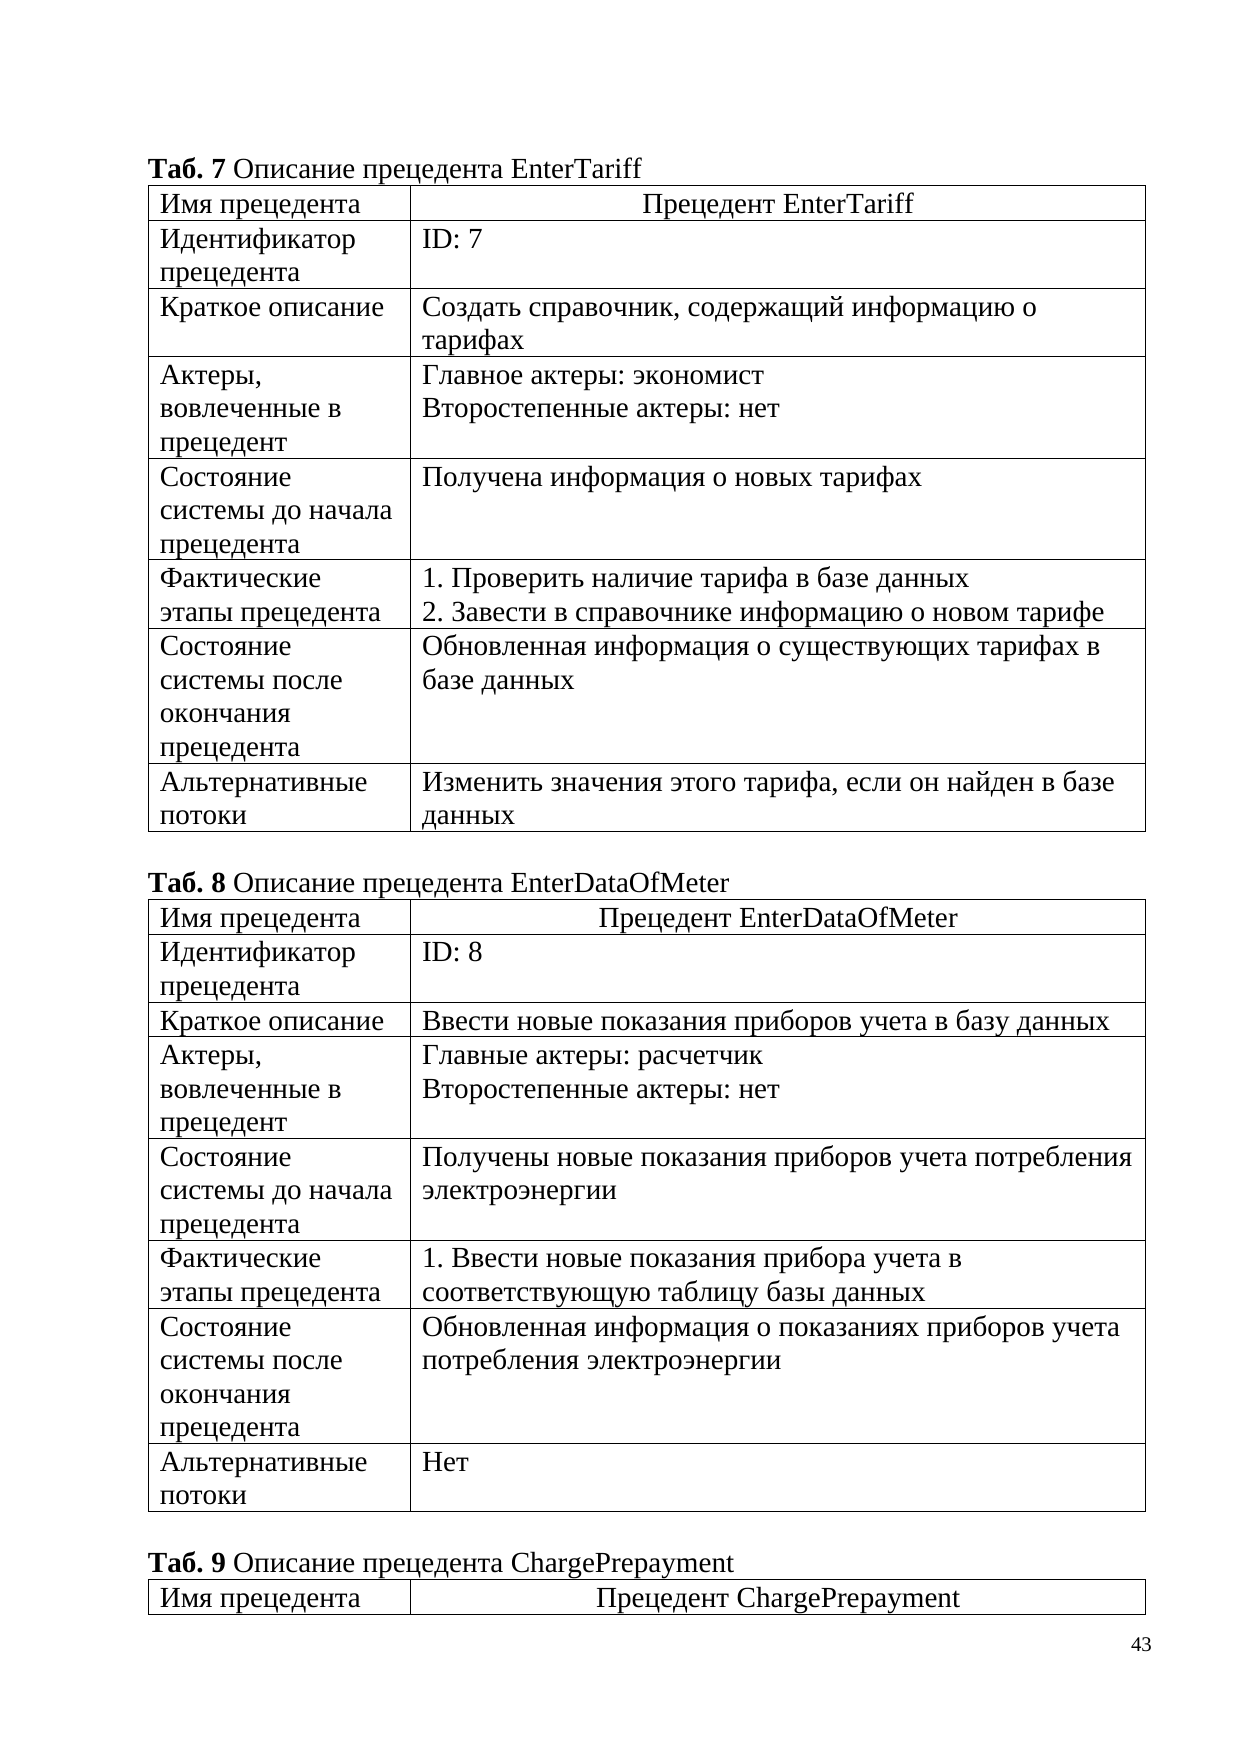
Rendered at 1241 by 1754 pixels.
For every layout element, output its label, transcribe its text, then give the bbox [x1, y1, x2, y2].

table_cell Состояние системы до начала прецедента [149, 459, 410, 559]
table_cell Состояние системы после окончания прецедента [149, 1309, 410, 1443]
table_cell Идентификатор прецедента [149, 221, 410, 288]
table_header Прецедент EnterTariff [411, 186, 1145, 220]
table_cell ID: 8 [411, 935, 1145, 1002]
text Таб. 8 Описание прецедента EnterDataOfMeter [148, 865, 1152, 899]
table_cell Обновленная информация о существующих тарифах в базе данных [411, 629, 1145, 763]
table_cell Идентификатор прецедента [149, 935, 410, 1002]
table_header Прецедент EnterDataOfMeter [411, 900, 1145, 933]
table_cell Обновленная информация о показаниях приборов учета потребления электроэнергии [411, 1309, 1145, 1443]
table_cell Актеры, вовлеченные в прецедент [149, 1037, 410, 1138]
table_header Имя прецедента [149, 1580, 410, 1614]
table_cell Главное актеры: экономист Второстепенные актеры: нет [411, 357, 1145, 458]
table_cell 1. Проверить наличие тарифа в базе данных 2. Завести в справочнике информацию о новом тарифе [411, 560, 1145, 627]
table_cell Состояние системы после окончания прецедента [149, 629, 410, 763]
table_cell Актеры, вовлеченные в прецедент [149, 357, 410, 458]
table_cell Краткое описание [149, 289, 410, 356]
table_cell Нет [411, 1444, 1145, 1511]
table_header Прецедент ChargePrepayment [411, 1580, 1145, 1614]
table_cell Получены новые показания приборов учета потребления электроэнергии [411, 1139, 1145, 1239]
table_cell ID: 7 [411, 221, 1145, 288]
table_cell Краткое описание [149, 1003, 410, 1036]
table_cell Альтернативные потоки [149, 1444, 410, 1511]
table_cell Изменить значения этого тарифа, если он найден в базе данных [411, 764, 1145, 831]
table_cell Получена информация о новых тарифах [411, 459, 1145, 559]
table_cell Фактические этапы прецедента [149, 1241, 410, 1308]
table_cell Альтернативные потоки [149, 764, 410, 831]
table_cell 1. Ввести новые показания прибора учета в соответствующую таблицу базы данных [411, 1241, 1145, 1308]
table_cell Состояние системы до начала прецедента [149, 1139, 410, 1239]
table_cell Создать справочник, содержащий информацию о тарифах [411, 289, 1145, 356]
table_header Имя прецедента [149, 186, 410, 220]
table_header Имя прецедента [149, 900, 410, 933]
table_cell Фактические этапы прецедента [149, 560, 410, 627]
text Таб. 9 Описание прецедента ChargePrepayment [148, 1546, 1152, 1579]
text Таб. 7 Описание прецедента EnterTariff [148, 152, 1152, 185]
table_cell Главные актеры: расчетчик Второстепенные актеры: нет [411, 1037, 1145, 1138]
table_cell Ввести новые показания приборов учета в базу данных [411, 1003, 1145, 1036]
